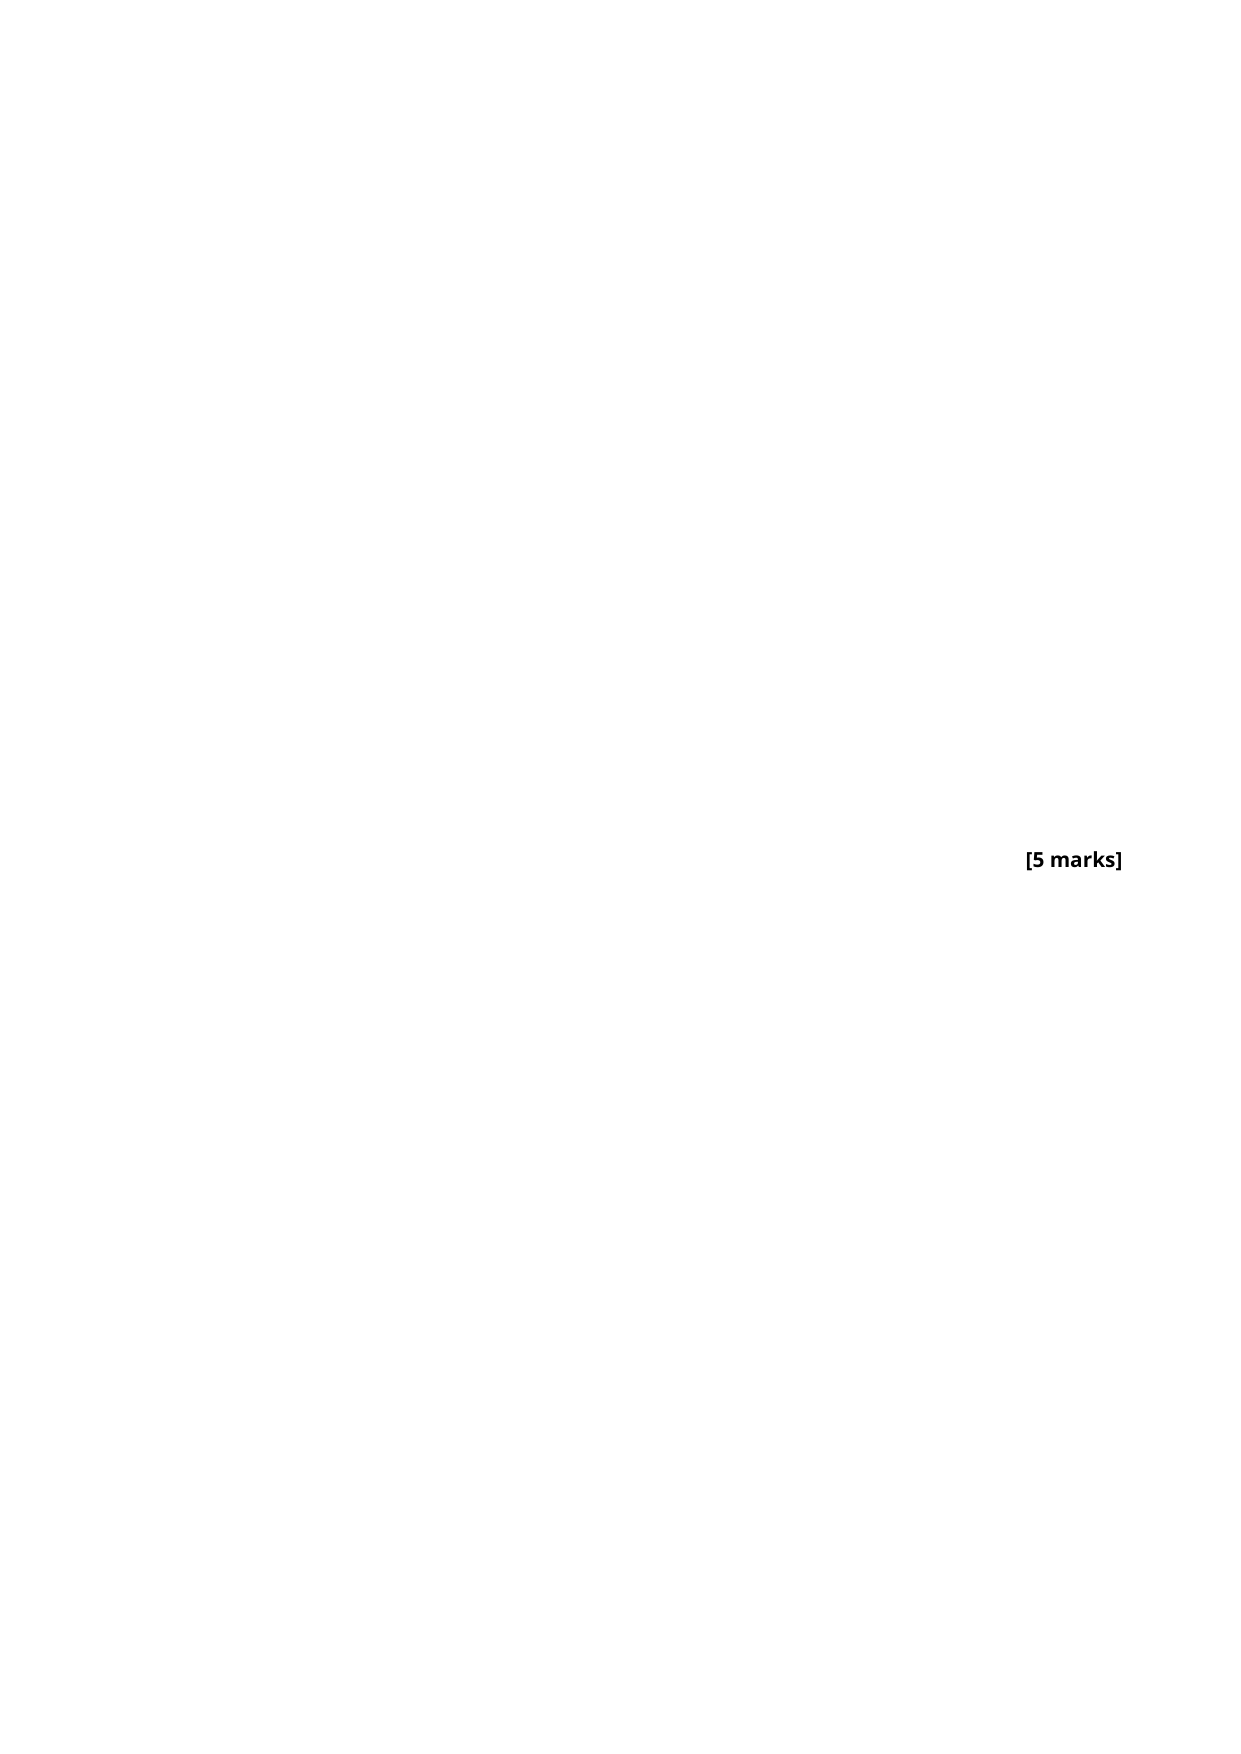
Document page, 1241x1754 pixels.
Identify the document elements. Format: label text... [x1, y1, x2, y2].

list [5 marks] [148, 845, 1122, 874]
